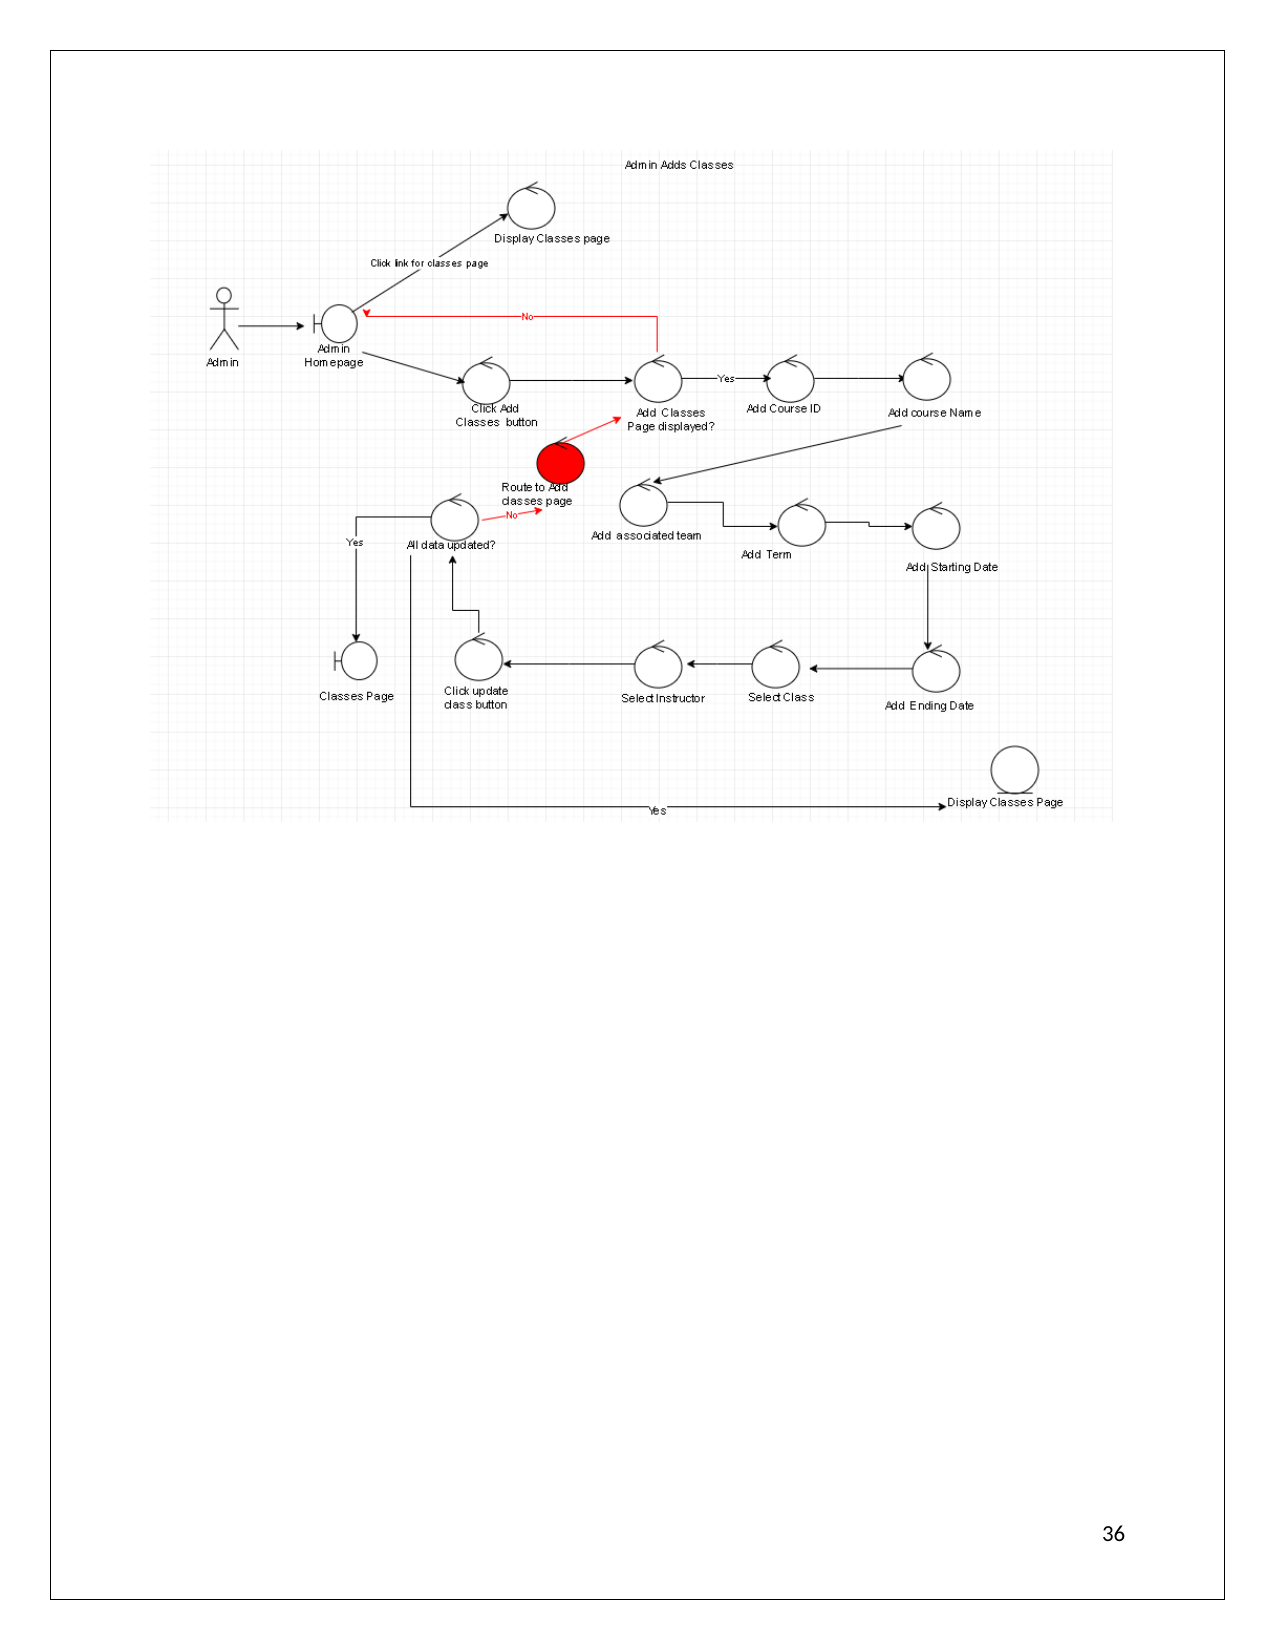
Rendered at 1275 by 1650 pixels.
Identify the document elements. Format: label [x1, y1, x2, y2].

picture [150, 150, 1113, 822]
